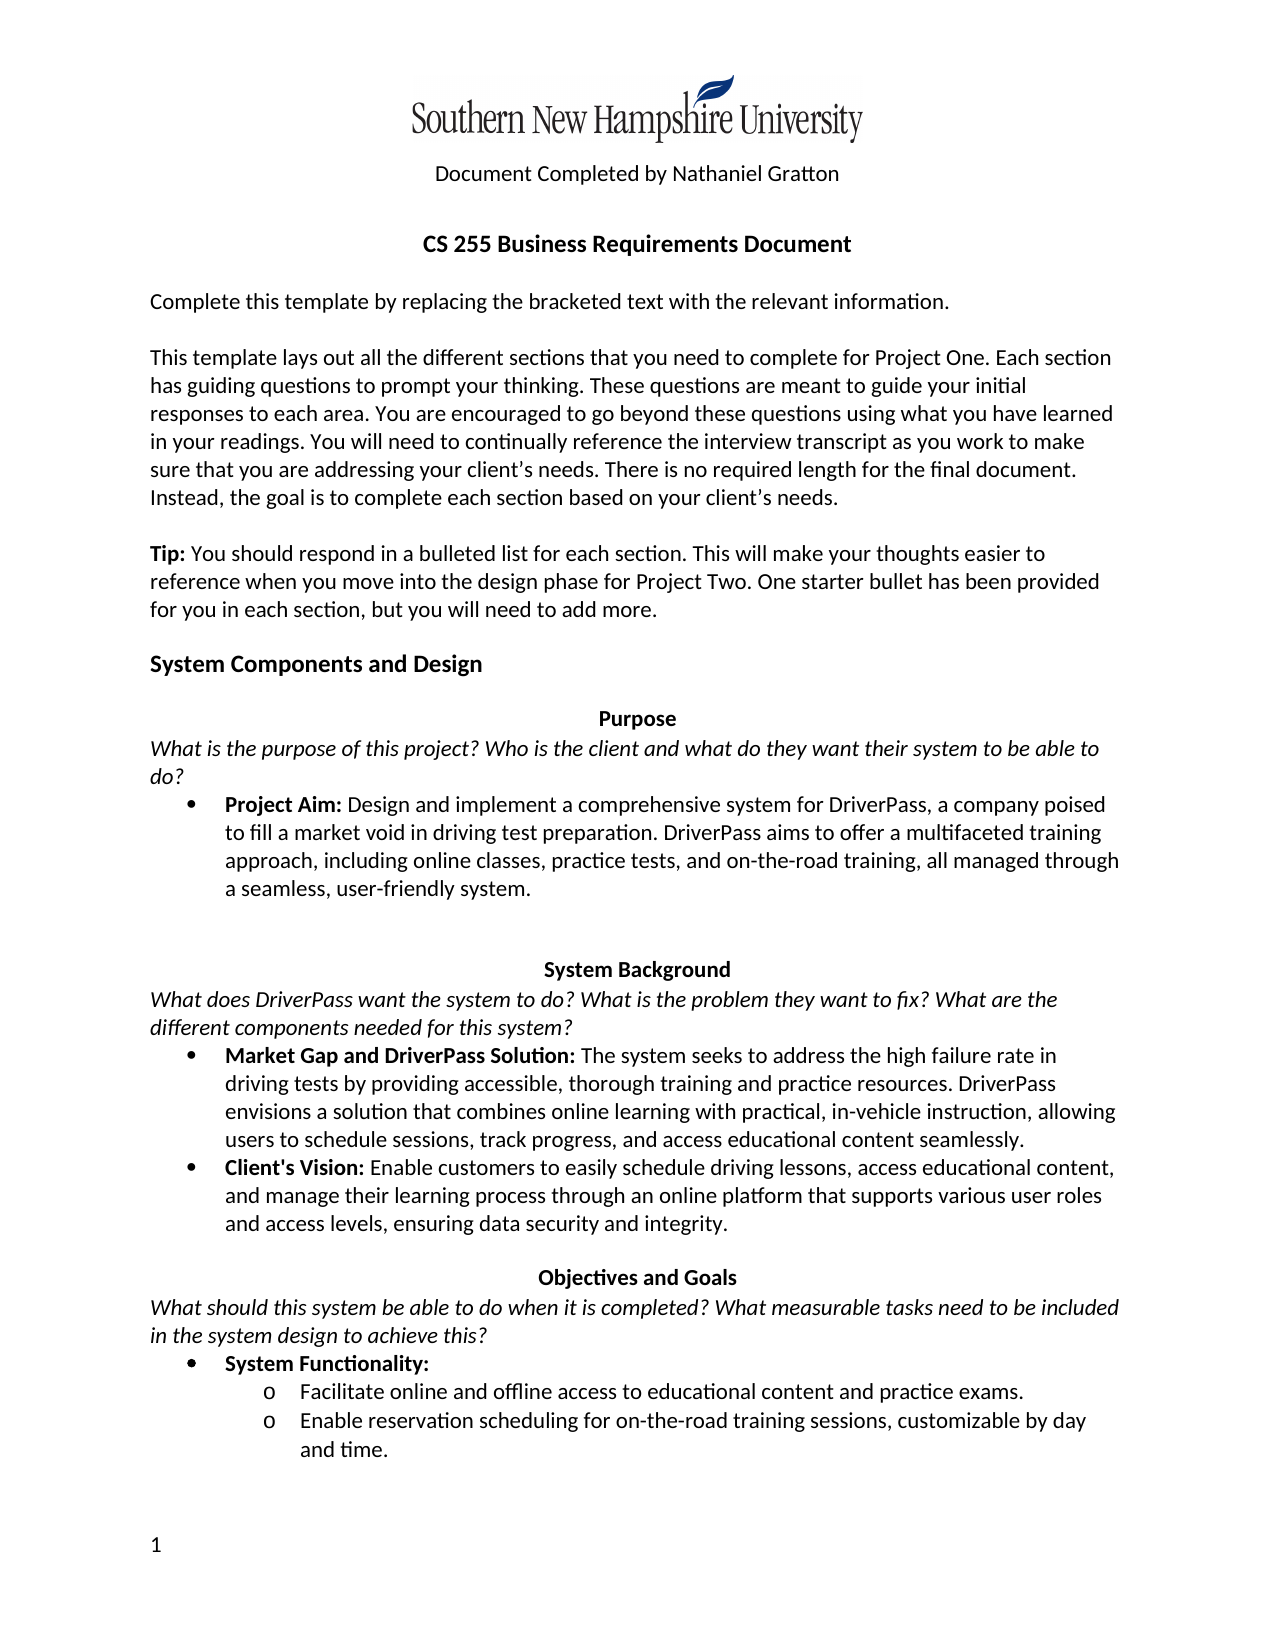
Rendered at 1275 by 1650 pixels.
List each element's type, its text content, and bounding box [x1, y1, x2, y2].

list System Functionality: [187, 1349, 1125, 1377]
text Complete this template by replacing the bracketed text with the relevant information. [150, 287, 1125, 315]
subtitle System Background [150, 955, 1125, 983]
picture [412, 75, 863, 143]
text This template lays out all the different sections that you need to complete for Project One. Each section has guiding questions to prompt your thinking. These questions are meant to guide your initial responses to each area. You are encouraged to go beyond these questions using what you have learned in your readings. You will need to continually reference the interview transcript as you work to make sure that you are addressing your client’s needs. There is no required length for the final document. Instead, the goal is to complete each section based on your client’s needs. [150, 343, 1125, 511]
list Project Aim: Design and implement a comprehensive system for DriverPass, a company poised to fill a market void in driving test preparation. DriverPass aims to offer a multifaceted training approach, including online classes, practice tests, and on-the-road training, all managed through a seamless, user-friendly system. [187, 790, 1125, 902]
subtitle Objectives and Goals [150, 1263, 1125, 1291]
text Tip: You should respond in a bulleted list for each section. This will make your thoughts easier to reference when you move into the design phase for Project Two. One starter bullet has been provided for you in each section, but you will need to add more. [150, 539, 1125, 623]
list Enable reservation scheduling for on-the-road training sessions, customizable by day and time. [262, 1406, 1125, 1463]
subtitle Purpose [150, 704, 1125, 732]
subtitle System Components and Design [150, 648, 1125, 679]
text What is the purpose of this project? Who is the client and what do they want their system to be able to do? [150, 734, 1125, 790]
list Market Gap and DriverPass Solution: The system seeks to address the high failure rate in driving tests by providing accessible, thorough training and practice resources. DriverPass envisions a solution that combines online learning with practical, in-vehicle instruction, allowing users to schedule sessions, track progress, and access educational content seamlessly. [187, 1041, 1125, 1153]
list Facilitate online and offline access to educational content and practice exams. [262, 1377, 1125, 1406]
text What does DriverPass want the system to do? What is the problem they want to fix? What are the different components needed for this system? [150, 985, 1125, 1041]
list Client's Vision: Enable customers to easily schedule driving lessons, access educational content, and manage their learning process through an online platform that supports various user roles and access levels, ensuring data security and integrity. [187, 1153, 1125, 1238]
text What should this system be able to do when it is completed? What measurable tasks need to be included in the system design to achieve this? [150, 1293, 1125, 1349]
subtitle CS 255 Business Requirements Document [150, 228, 1125, 259]
